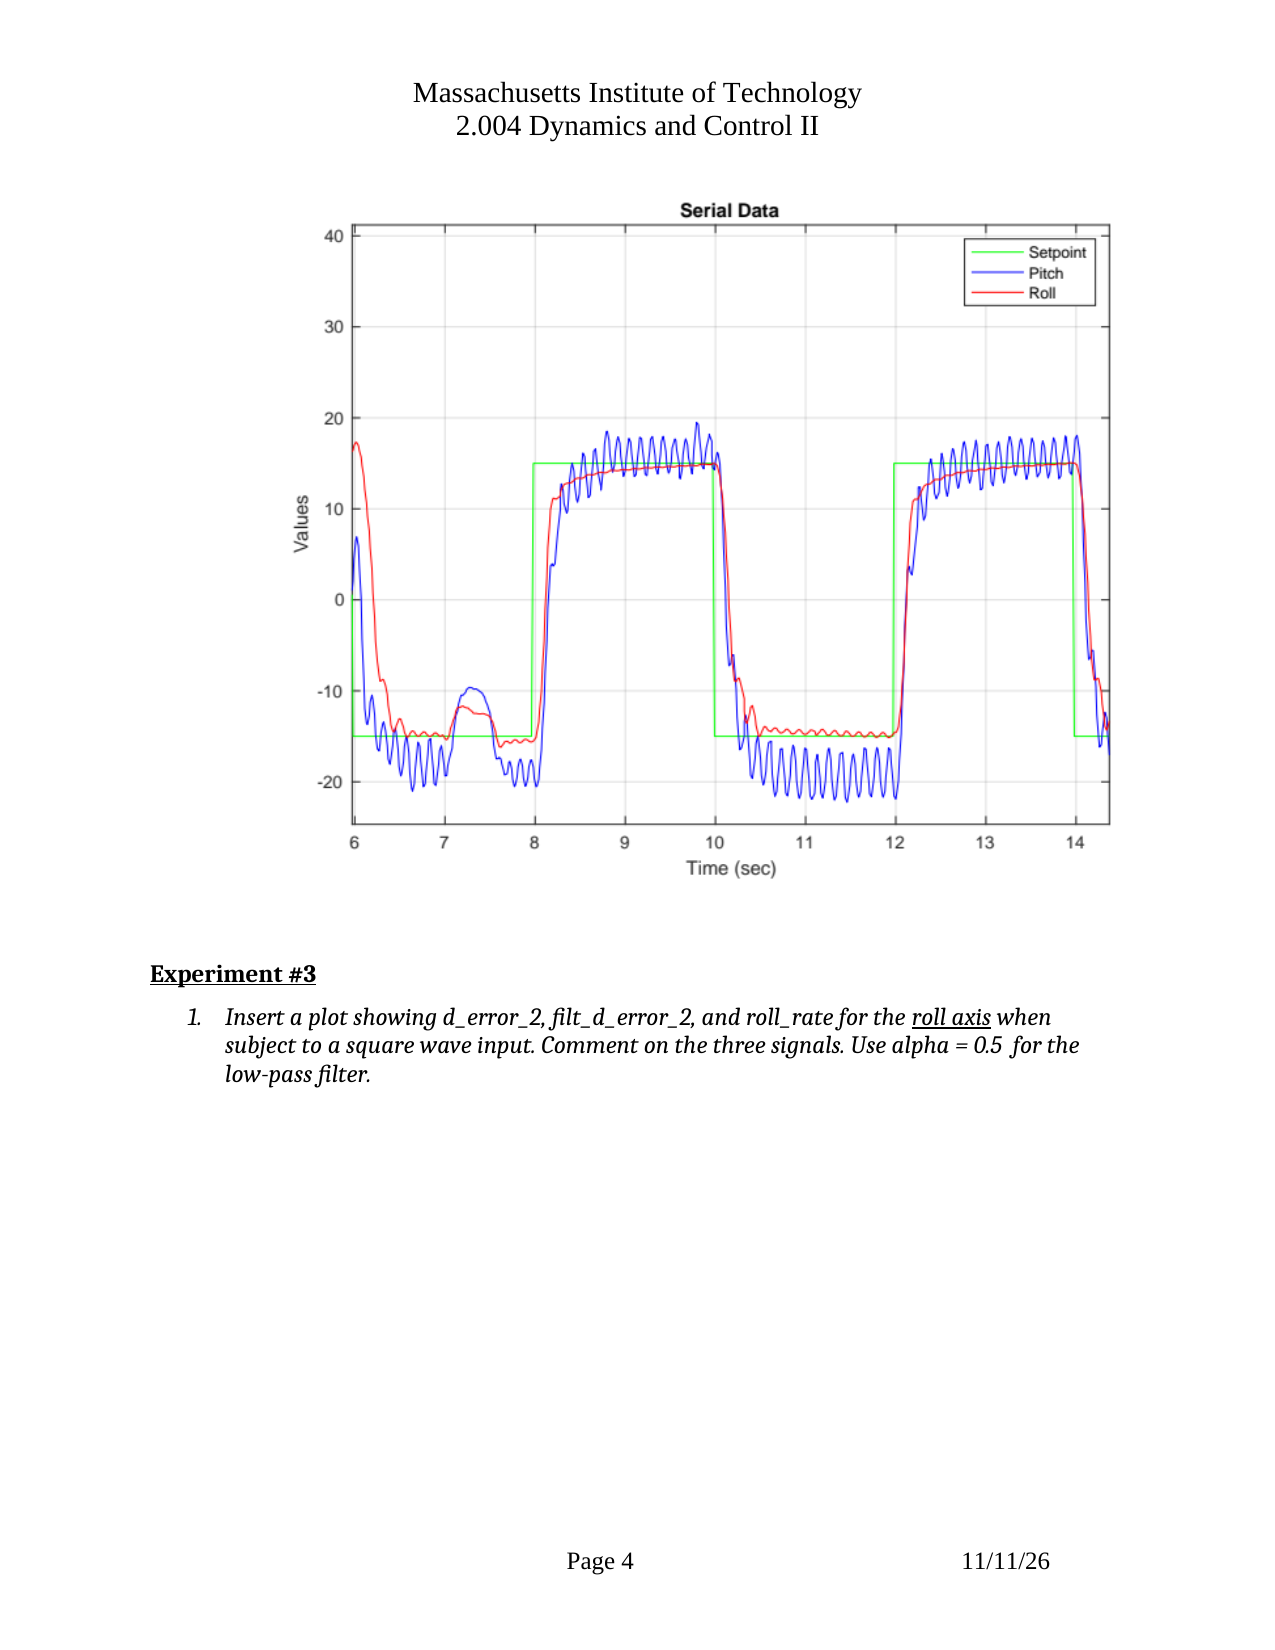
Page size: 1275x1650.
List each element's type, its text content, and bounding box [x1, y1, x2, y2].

text Experiment #3 [150, 959, 1125, 988]
list Insert a plot showing d_error_2, filt_d_error_2, and roll_rate for the roll axis when subject to a square wave input. Comment on the three signals. Use alpha = 0.5 for the low-pass filter. [187, 1003, 1125, 1089]
